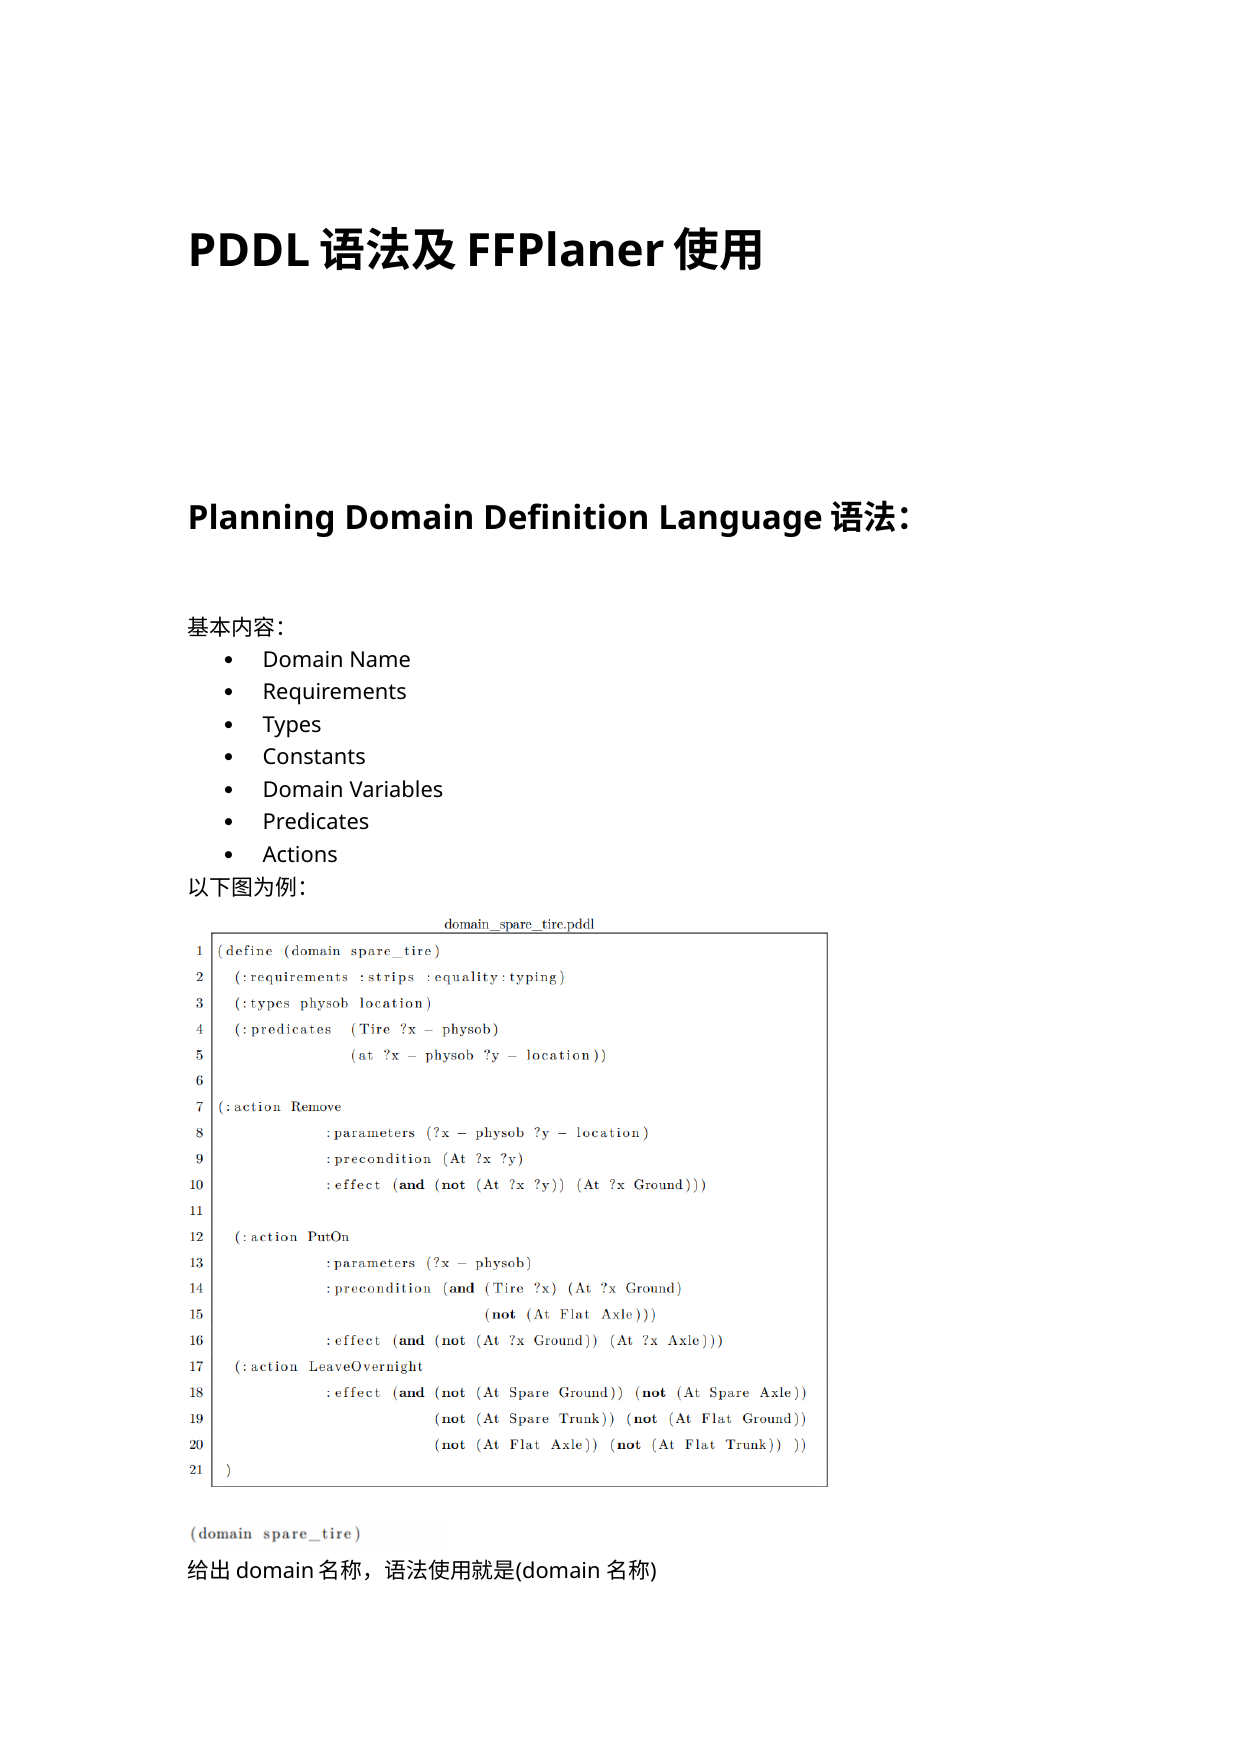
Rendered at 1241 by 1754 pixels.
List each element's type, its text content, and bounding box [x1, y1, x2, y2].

list Domain Name [225, 642, 1053, 675]
text 以下图为例： [187, 870, 1053, 902]
subtitle PDDL语法及FFPlaner使用 [187, 197, 1053, 295]
subtitle Planning Domain Definition Language语法： [187, 483, 1053, 548]
list Predicates [225, 805, 1053, 837]
text 给出domain名称，语法使用就是(domain 名称) [187, 1552, 1053, 1585]
text 基本内容： [187, 610, 1053, 642]
list Actions [225, 837, 1053, 870]
list Domain Variables [225, 772, 1053, 805]
list Requirements [225, 675, 1053, 707]
list Types [225, 707, 1053, 740]
picture [187, 902, 843, 1506]
picture [187, 1520, 447, 1552]
list Constants [225, 740, 1053, 772]
